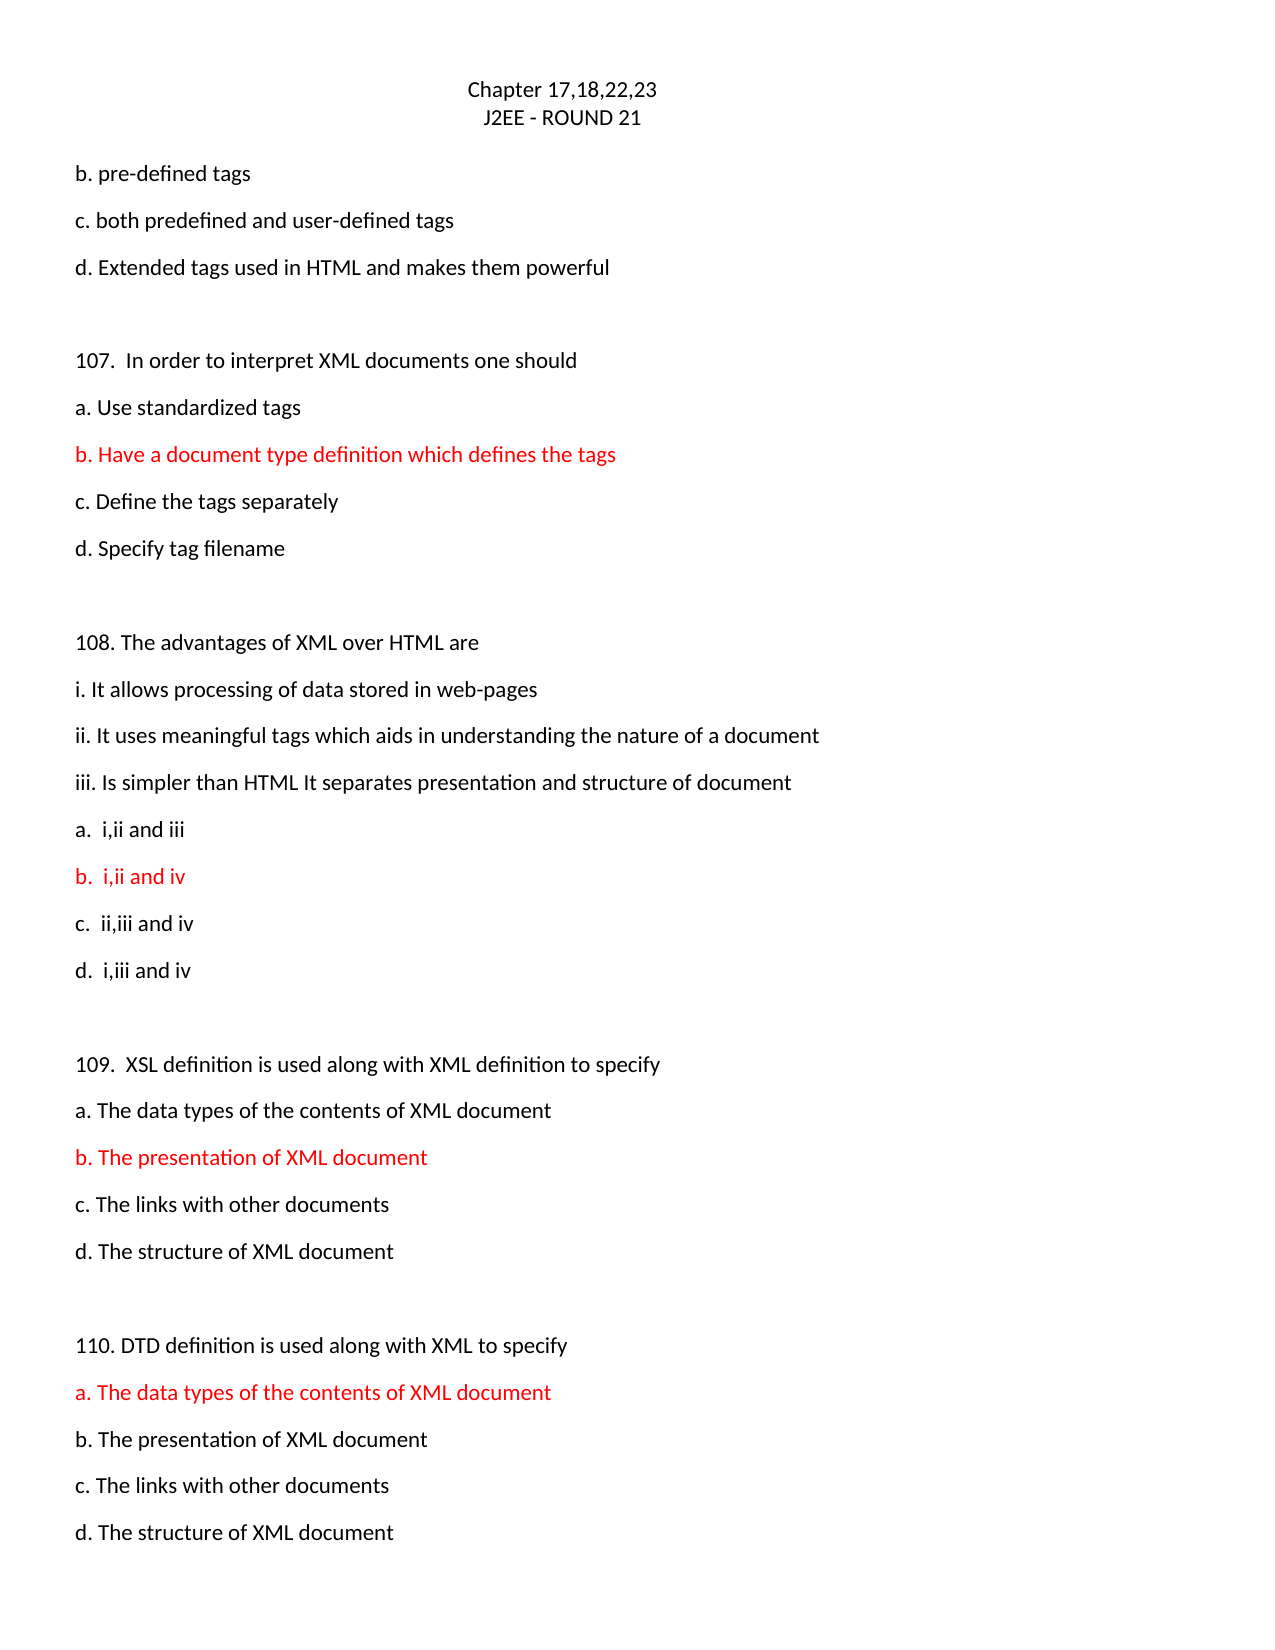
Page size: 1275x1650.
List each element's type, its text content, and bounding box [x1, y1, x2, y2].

text d. The structure of XML document [75, 1237, 1200, 1265]
text d. Specify tag filename [75, 534, 1200, 562]
text b. The presentation of XML document [75, 1425, 1200, 1453]
text a. i,ii and iii [75, 815, 1200, 843]
text d. Extended tags used in HTML and makes them powerful [75, 253, 1200, 281]
text c. The links with other documents [75, 1190, 1200, 1218]
text c. Define the tags separately [75, 487, 1200, 515]
text d. i,iii and iv [75, 956, 1200, 984]
text d. The structure of XML document [75, 1518, 1200, 1546]
text c. ii,iii and iv [75, 909, 1200, 937]
text c. The links with other documents [75, 1472, 1200, 1499]
text i. It allows processing of data stored in web-pages [75, 675, 1200, 703]
text c. both predefined and user-defined tags [75, 206, 1200, 234]
text a. The data types of the contents of XML document [75, 1097, 1200, 1124]
text a. Use standardized tags [75, 393, 1200, 421]
text 109. XSL definition is used along with XML definition to specify [75, 1050, 1200, 1078]
text b. Have a document type definition which defines the tags [75, 440, 1200, 468]
text a. The data types of the contents of XML document [75, 1378, 1200, 1406]
text iii. Is simpler than HTML It separates presentation and structure of document [75, 768, 1200, 796]
text ii. It uses meaningful tags which aids in understanding the nature of a document [75, 722, 1200, 749]
text b. pre-defined tags [75, 159, 1200, 187]
text b. i,ii and iv [75, 862, 1200, 890]
text b. The presentation of XML document [75, 1143, 1200, 1171]
text 108. The advantages of XML over HTML are [75, 628, 1200, 656]
text 107. In order to interpret XML documents one should [75, 347, 1200, 374]
text 110. DTD definition is used along with XML to specify [75, 1331, 1200, 1359]
